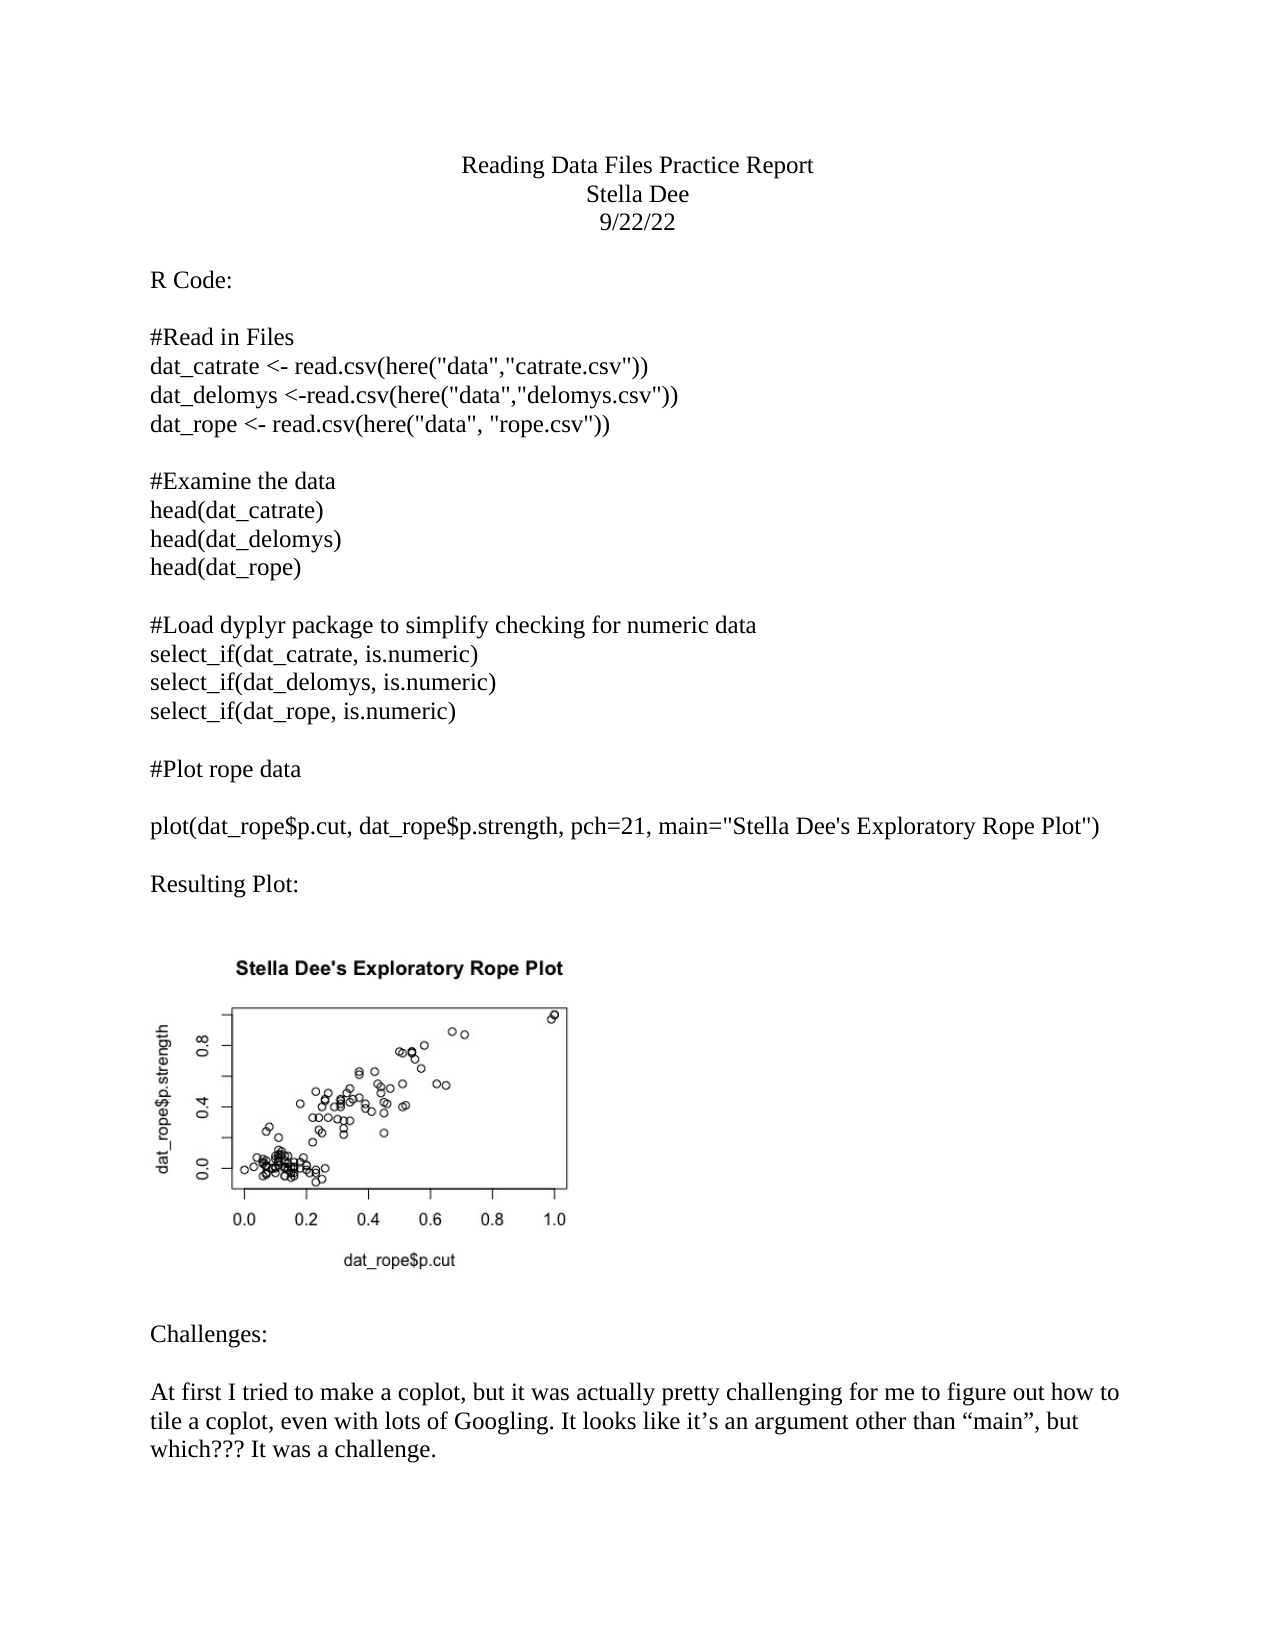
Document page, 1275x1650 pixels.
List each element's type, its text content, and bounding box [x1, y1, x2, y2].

text plot(dat_rope$p.cut, dat_rope$p.strength, pch=21, main="Stella Dee's Exploratory Rope Plot") [150, 811, 1125, 840]
text dat_catrate <- read.csv(here("data","catrate.csv")) [150, 351, 1125, 380]
text Reading Data Files Practice Report [150, 150, 1125, 179]
text 9/22/22 [150, 207, 1125, 236]
text head(dat_rope) [150, 552, 1125, 581]
text Challenges: [150, 1319, 1125, 1348]
text select_if(dat_catrate, is.numeric) [150, 639, 1125, 667]
text At first I tried to make a coplot, but it was actually pretty challenging for me to figure out how to tile a coplot, even with lots of Googling. It looks like it’s an argument other than “main”, but which??? It was a challenge. [150, 1377, 1125, 1463]
text #Read in Files [150, 322, 1125, 351]
text #Load dyplyr package to simplify checking for numeric data [150, 610, 1125, 639]
text dat_rope <- read.csv(here("data", "rope.csv")) [150, 409, 1125, 437]
text head(dat_catrate) [150, 495, 1125, 524]
text Stella Dee [150, 179, 1125, 207]
text select_if(dat_delomys, is.numeric) [150, 667, 1125, 696]
text #Examine the data [150, 466, 1125, 495]
text select_if(dat_rope, is.numeric) [150, 696, 1125, 725]
picture [150, 926, 609, 1291]
text R Code: [150, 265, 1125, 294]
text Resulting Plot: [150, 869, 1125, 897]
text head(dat_delomys) [150, 524, 1125, 552]
text #Plot rope data [150, 754, 1125, 782]
text dat_delomys <-read.csv(here("data","delomys.csv")) [150, 380, 1125, 409]
